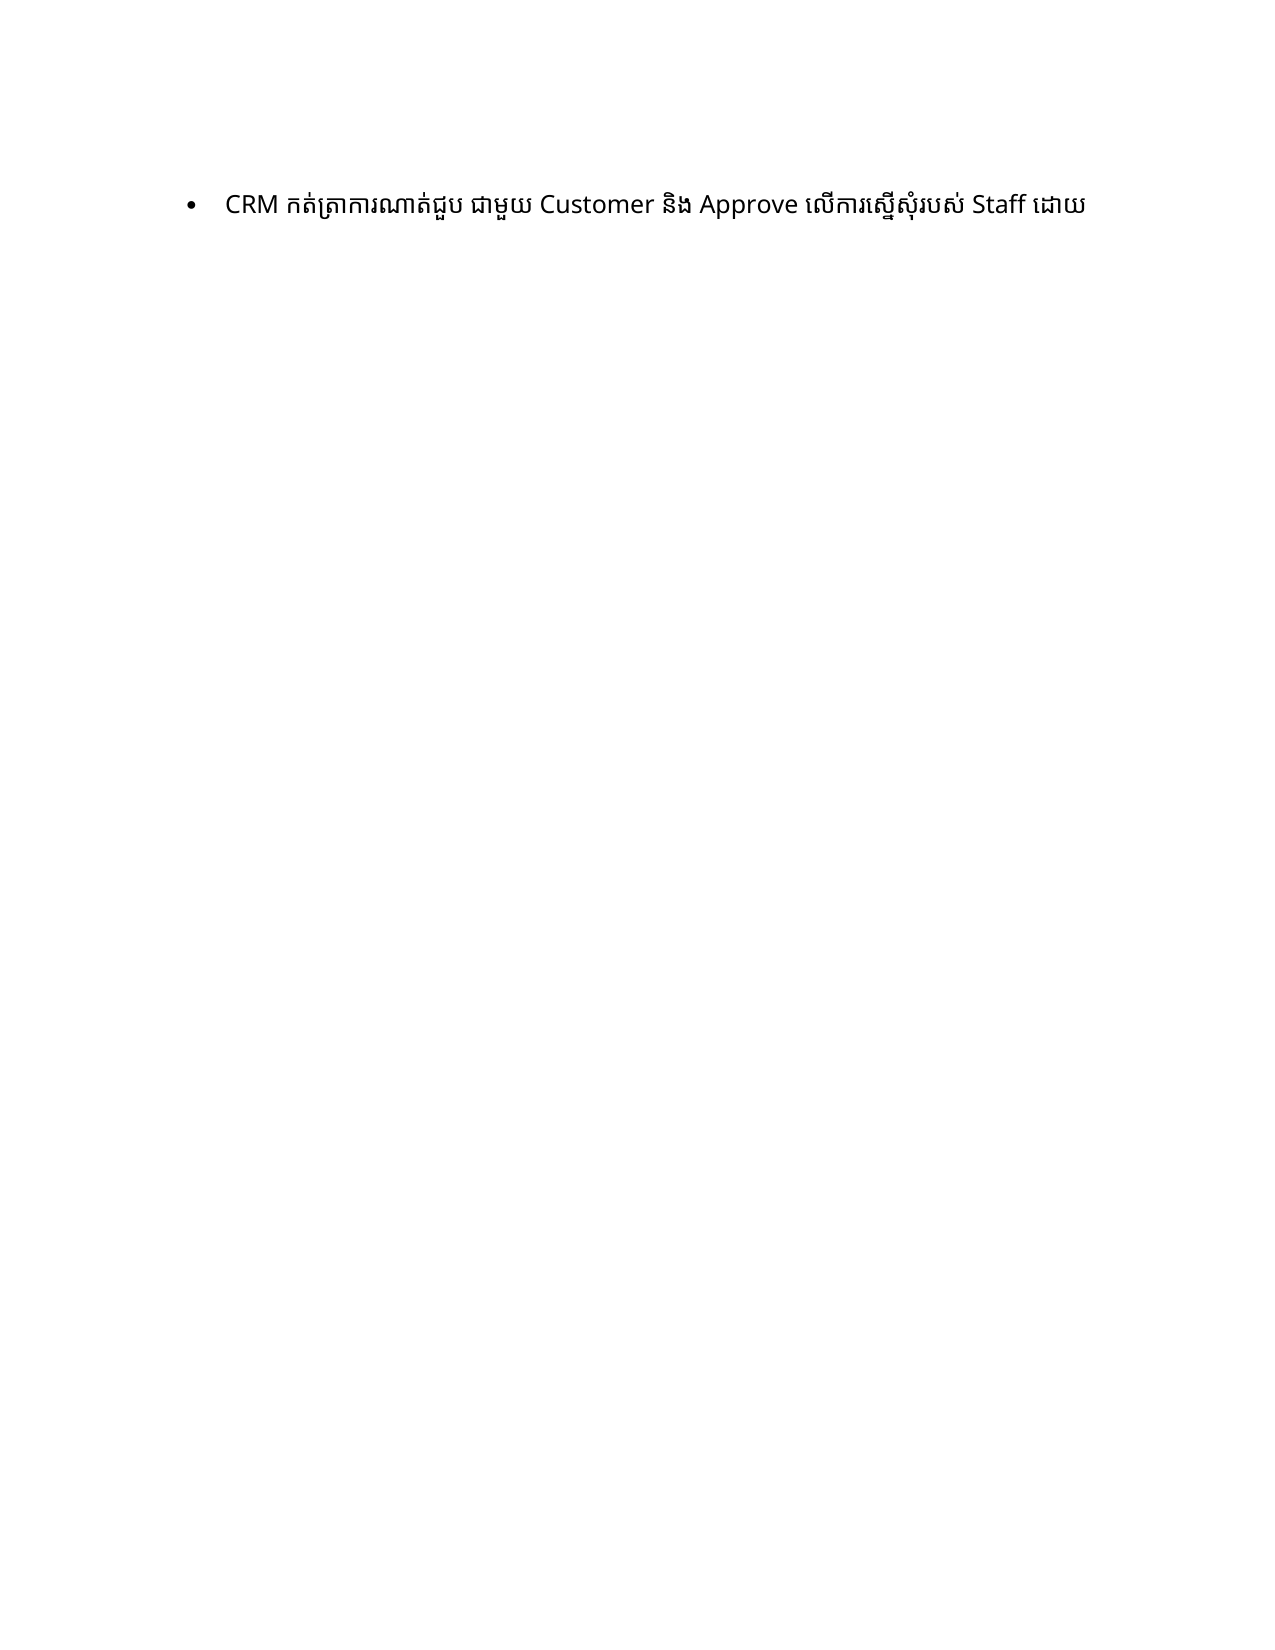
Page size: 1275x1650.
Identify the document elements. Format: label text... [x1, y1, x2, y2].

list CRM កត់ត្រាការណាត់ជួប ជាមួយ Customer និង Approve លើការស្នើសុំរបស់ Staff ដោយ [187, 187, 1125, 251]
